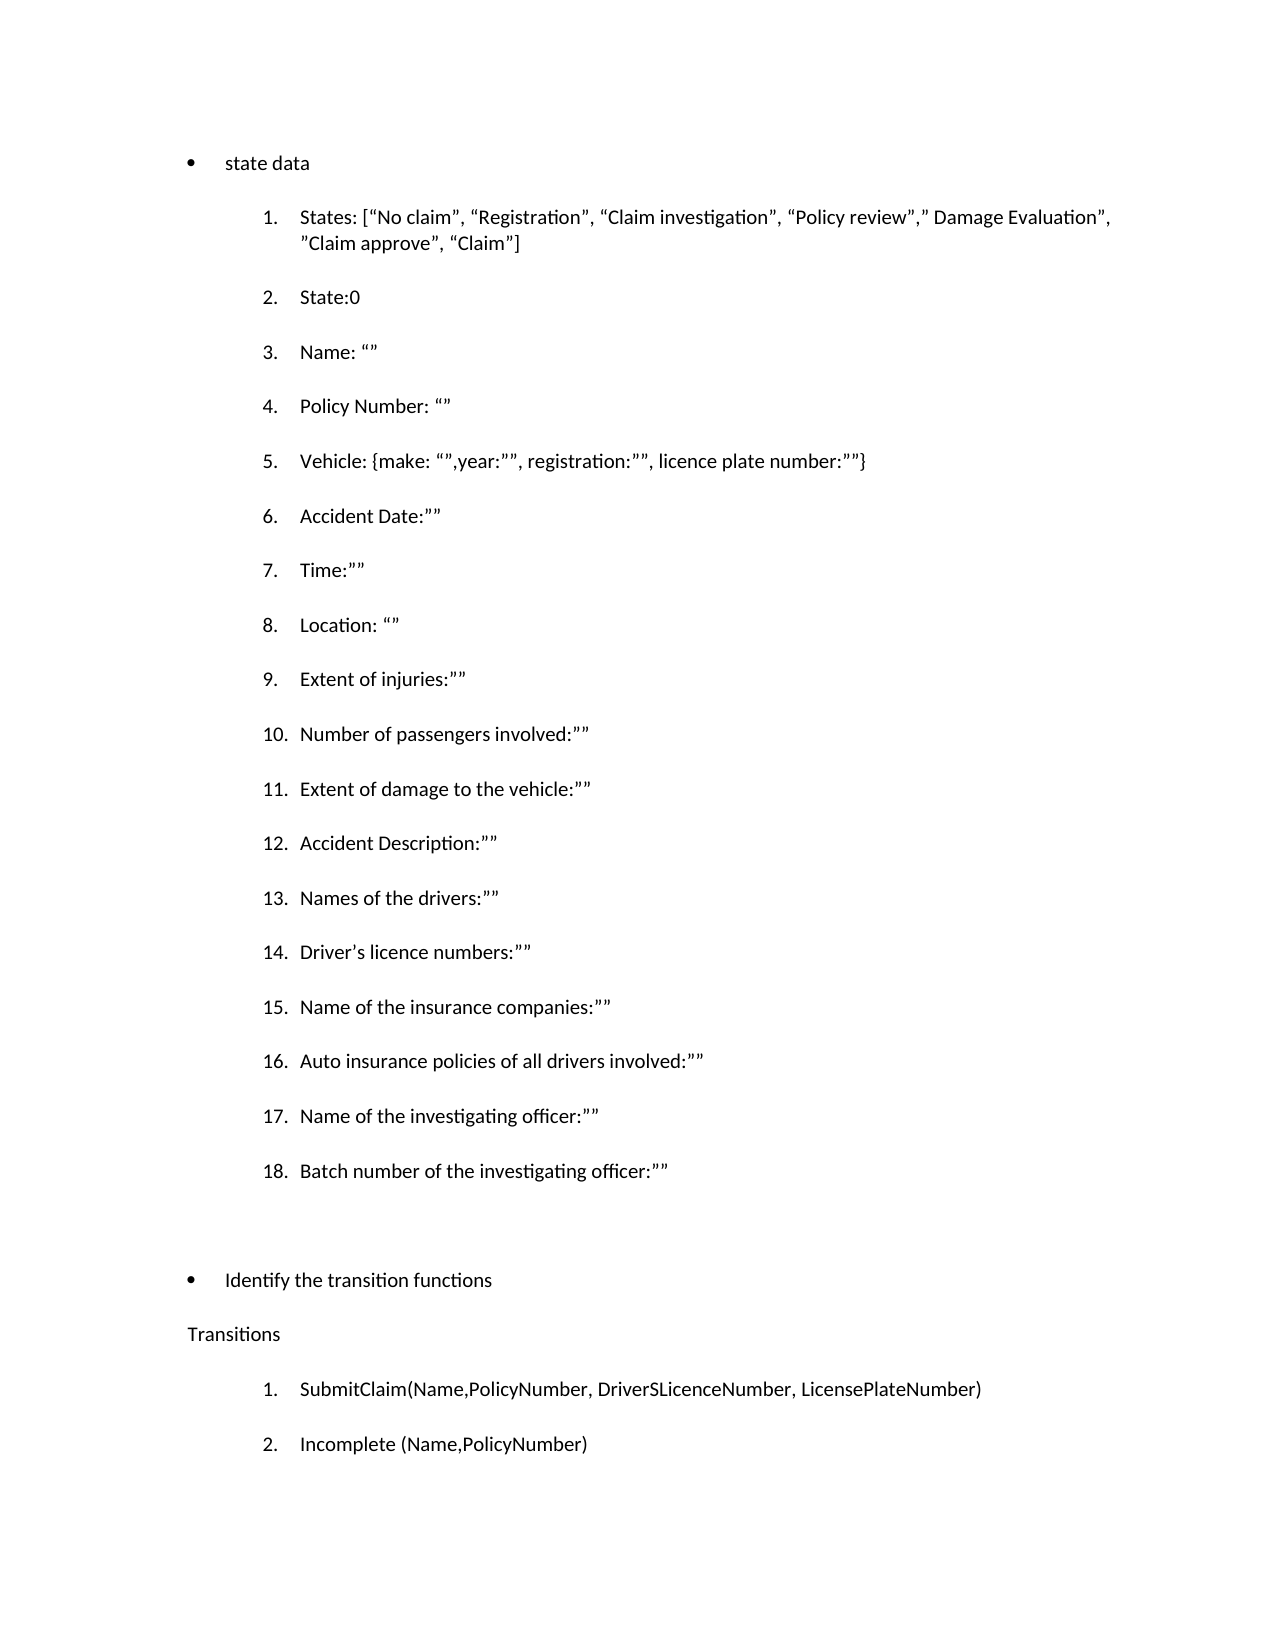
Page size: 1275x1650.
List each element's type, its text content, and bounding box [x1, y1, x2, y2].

text Transitions [187, 1322, 1125, 1347]
list Driver’s licence numbers:”” [262, 939, 1125, 965]
list Time:”” [262, 557, 1125, 583]
list Vehicle: {make: “”,year:””, registration:””, licence plate number:””} [262, 448, 1125, 474]
list Name of the investigating officer:”” [262, 1103, 1125, 1129]
list SubmitClaim(Name,PolicyNumber, DriverSLicenceNumber, LicensePlateNumber) [262, 1376, 1125, 1402]
list States: [“No claim”, “Registration”, “Claim investigation”, “Policy review”,” Damage Evaluation”, ”Claim approve”, “Claim”] [262, 204, 1125, 255]
list Extent of injuries:”” [262, 667, 1125, 692]
list Extent of damage to the vehicle:”” [262, 776, 1125, 801]
list Name of the insurance companies:”” [262, 994, 1125, 1019]
list Incomplete (Name,PolicyNumber) [262, 1431, 1125, 1456]
list Policy Number: “” [262, 394, 1125, 419]
list Accident Description:”” [262, 830, 1125, 856]
list State:0 [262, 284, 1125, 310]
list Name: “” [262, 339, 1125, 364]
list Auto insurance policies of all drivers involved:”” [262, 1049, 1125, 1074]
list Names of the drivers:”” [262, 885, 1125, 910]
list Accident Date:”” [262, 503, 1125, 528]
list Identify the transition functions [187, 1267, 1125, 1292]
list Location: “” [262, 612, 1125, 637]
list state data [187, 150, 1125, 175]
list Batch number of the investigating officer:”” [262, 1158, 1125, 1183]
list Number of passengers involved:”” [262, 721, 1125, 747]
